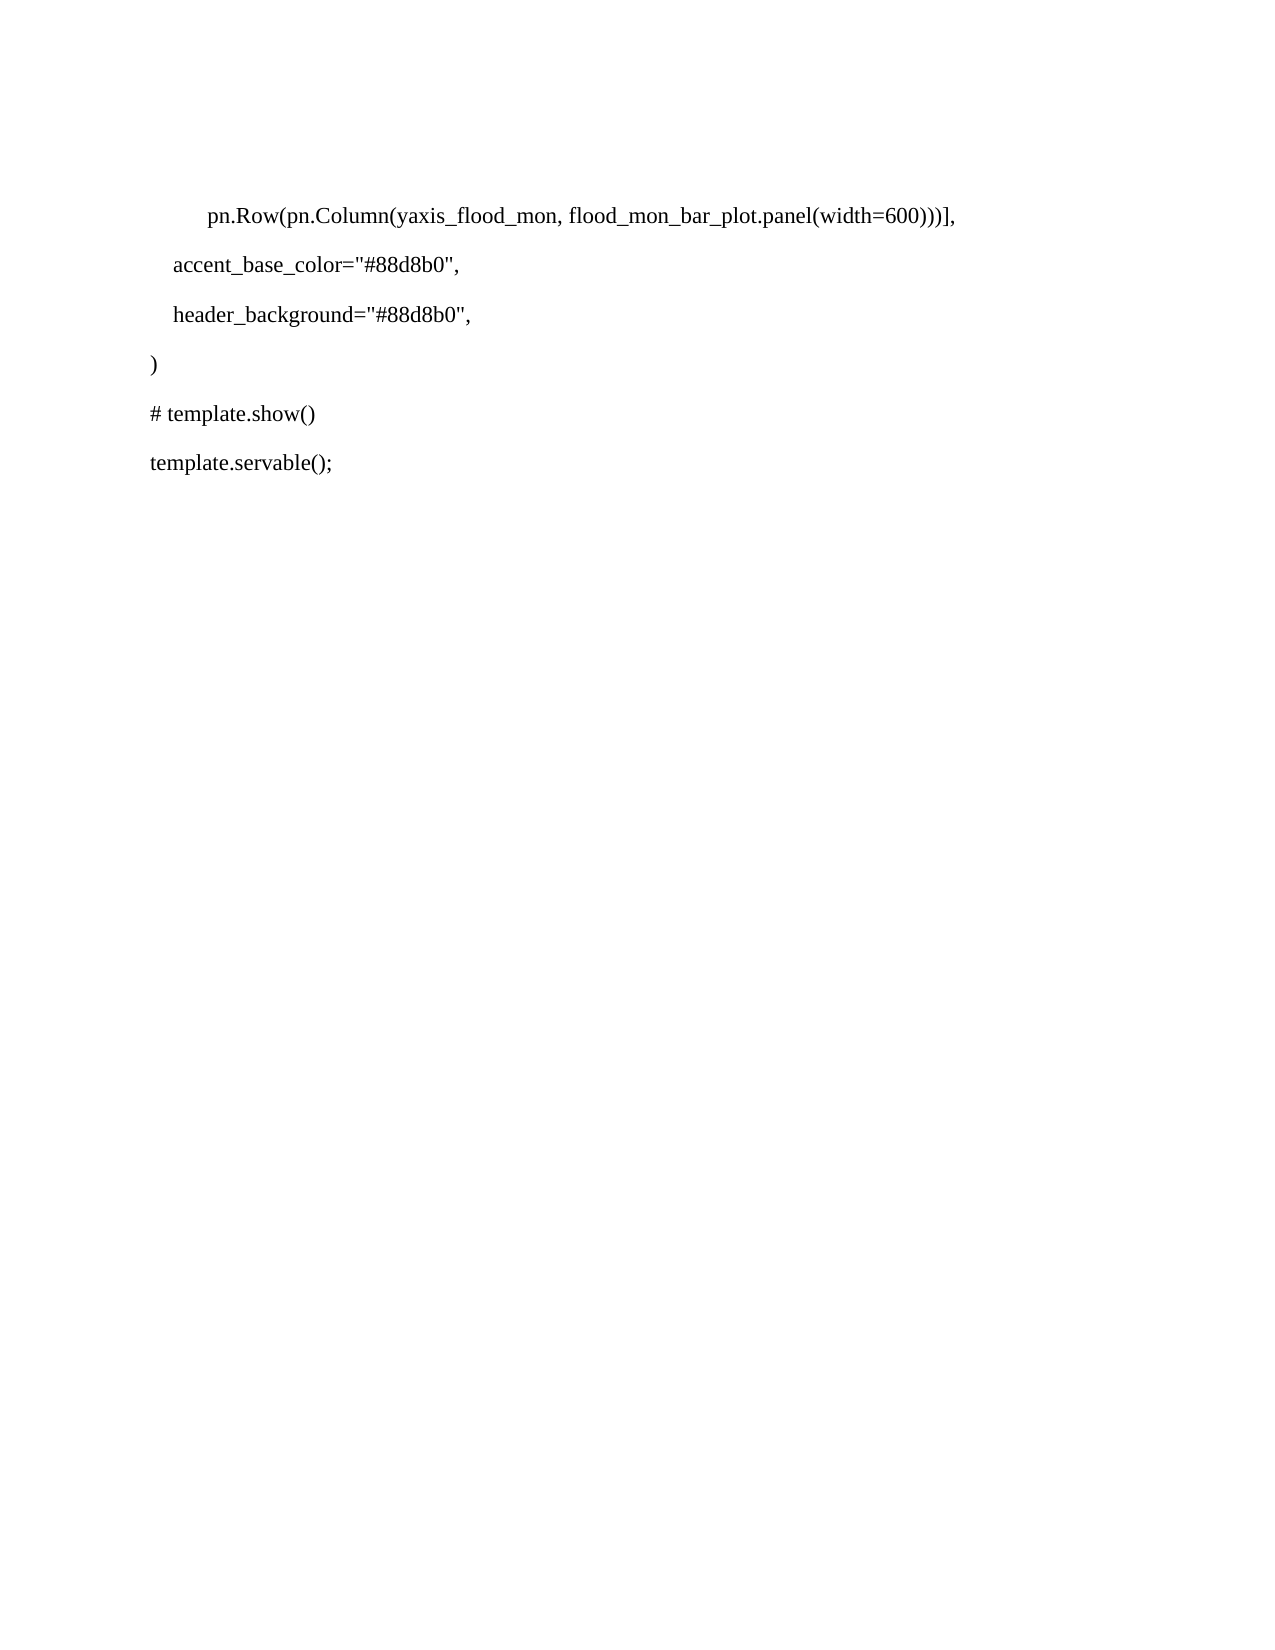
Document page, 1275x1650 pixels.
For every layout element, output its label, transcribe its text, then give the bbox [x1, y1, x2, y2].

text pn.Row(pn.Column(yaxis_flood_mon, flood_mon_bar_plot.panel(width=600)))], [150, 202, 1125, 228]
text # template.show() [150, 400, 1125, 426]
text accent_base_color="#88d8b0", [150, 251, 1125, 278]
text header_background="#88d8b0", [150, 301, 1125, 327]
text ) [150, 350, 1125, 377]
text template.servable(); [150, 449, 1125, 476]
